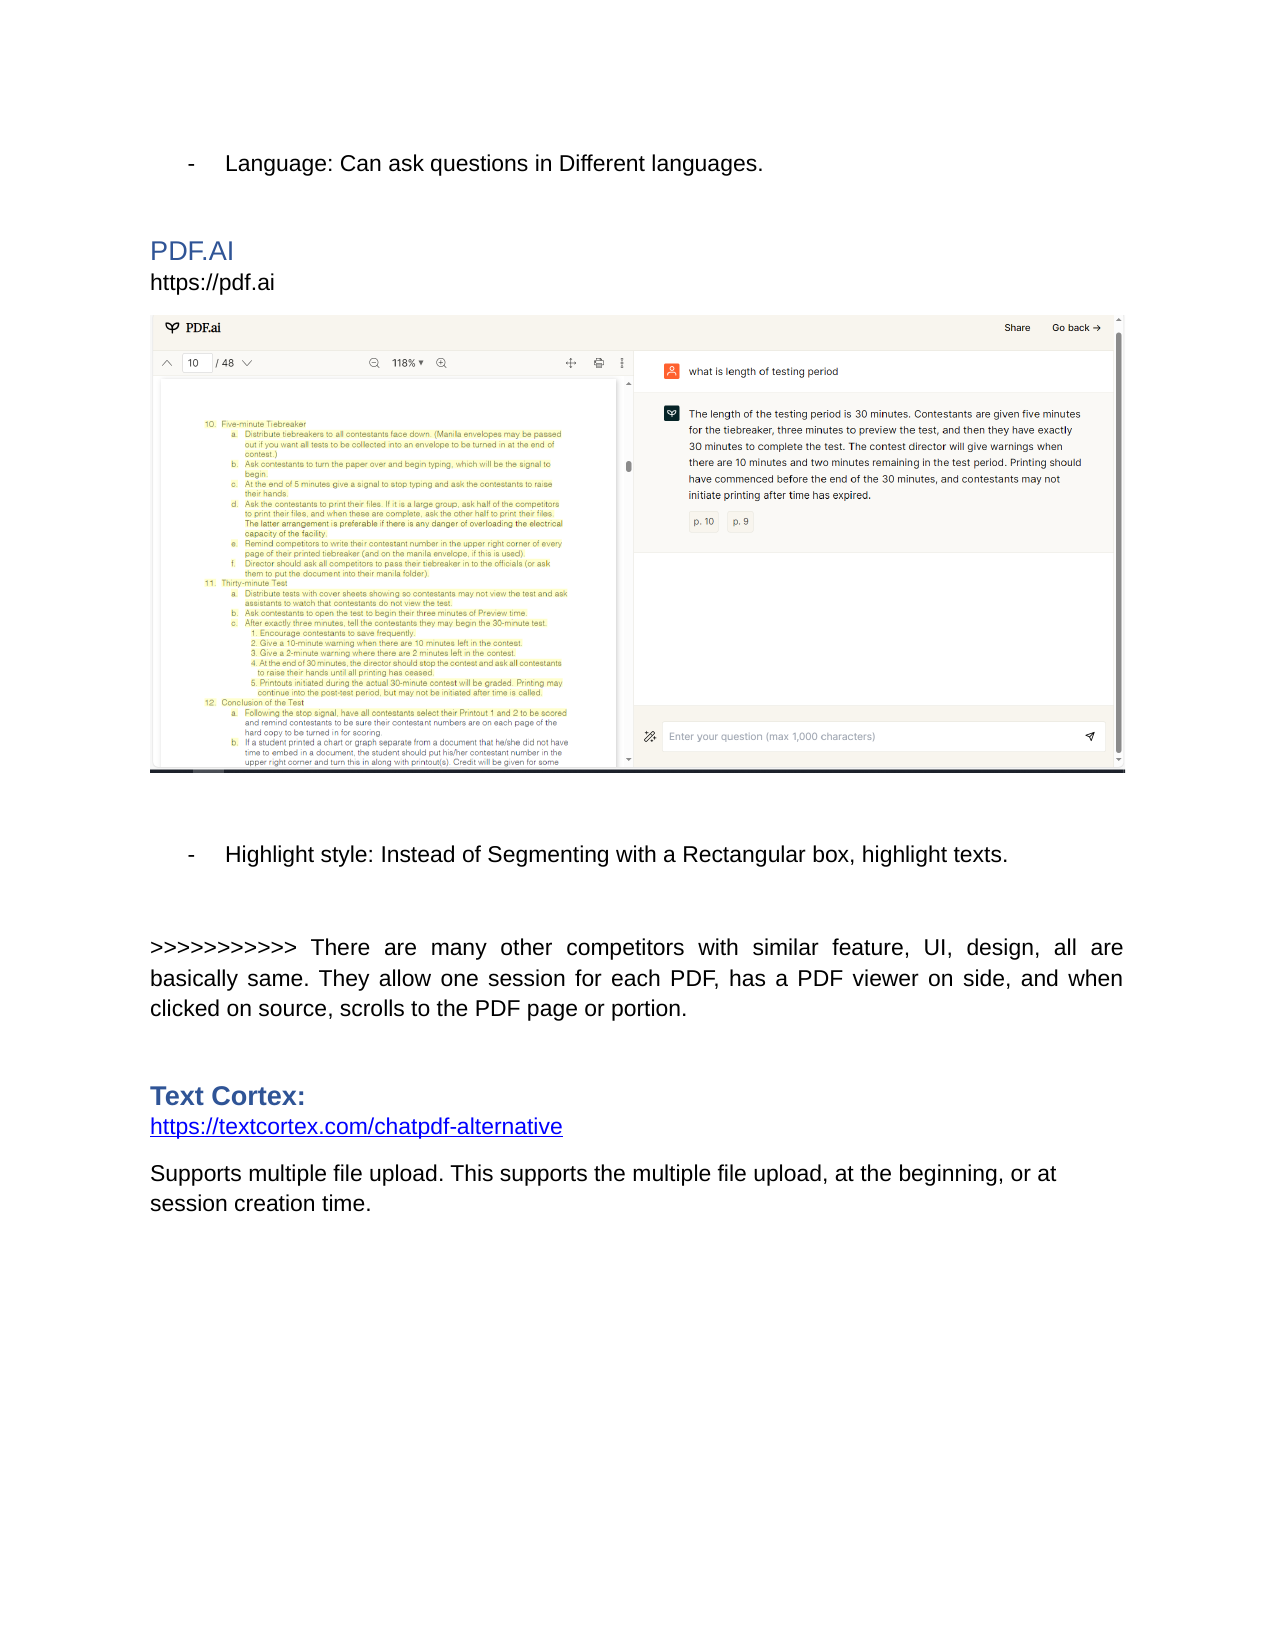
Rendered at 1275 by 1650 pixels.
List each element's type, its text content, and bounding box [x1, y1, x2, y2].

text Supports multiple file upload. This supports the multiple file upload, at the beginning, or at session creation time. [150, 1160, 1125, 1217]
subtitle PDF.AI [150, 235, 1125, 266]
text >>>>>>>>>>> There are many other competitors with similar feature, UI, design, all are basically same. They allow one session for each PDF, has a PDF viewer on side, and when clicked on source, scrolls to the PDF page or portion. [150, 934, 1125, 1021]
list Language: Can ask questions in Different languages. [187, 150, 1125, 176]
picture [150, 315, 1125, 773]
text https://pdf.ai [150, 268, 1125, 295]
text https://textcortex.com/chatpdf-alternative [150, 1113, 1125, 1140]
list Highlight style: Instead of Segmenting with a Rectangular box, highlight texts. [187, 841, 1125, 867]
subtitle Text Cortex: [150, 1079, 1125, 1111]
